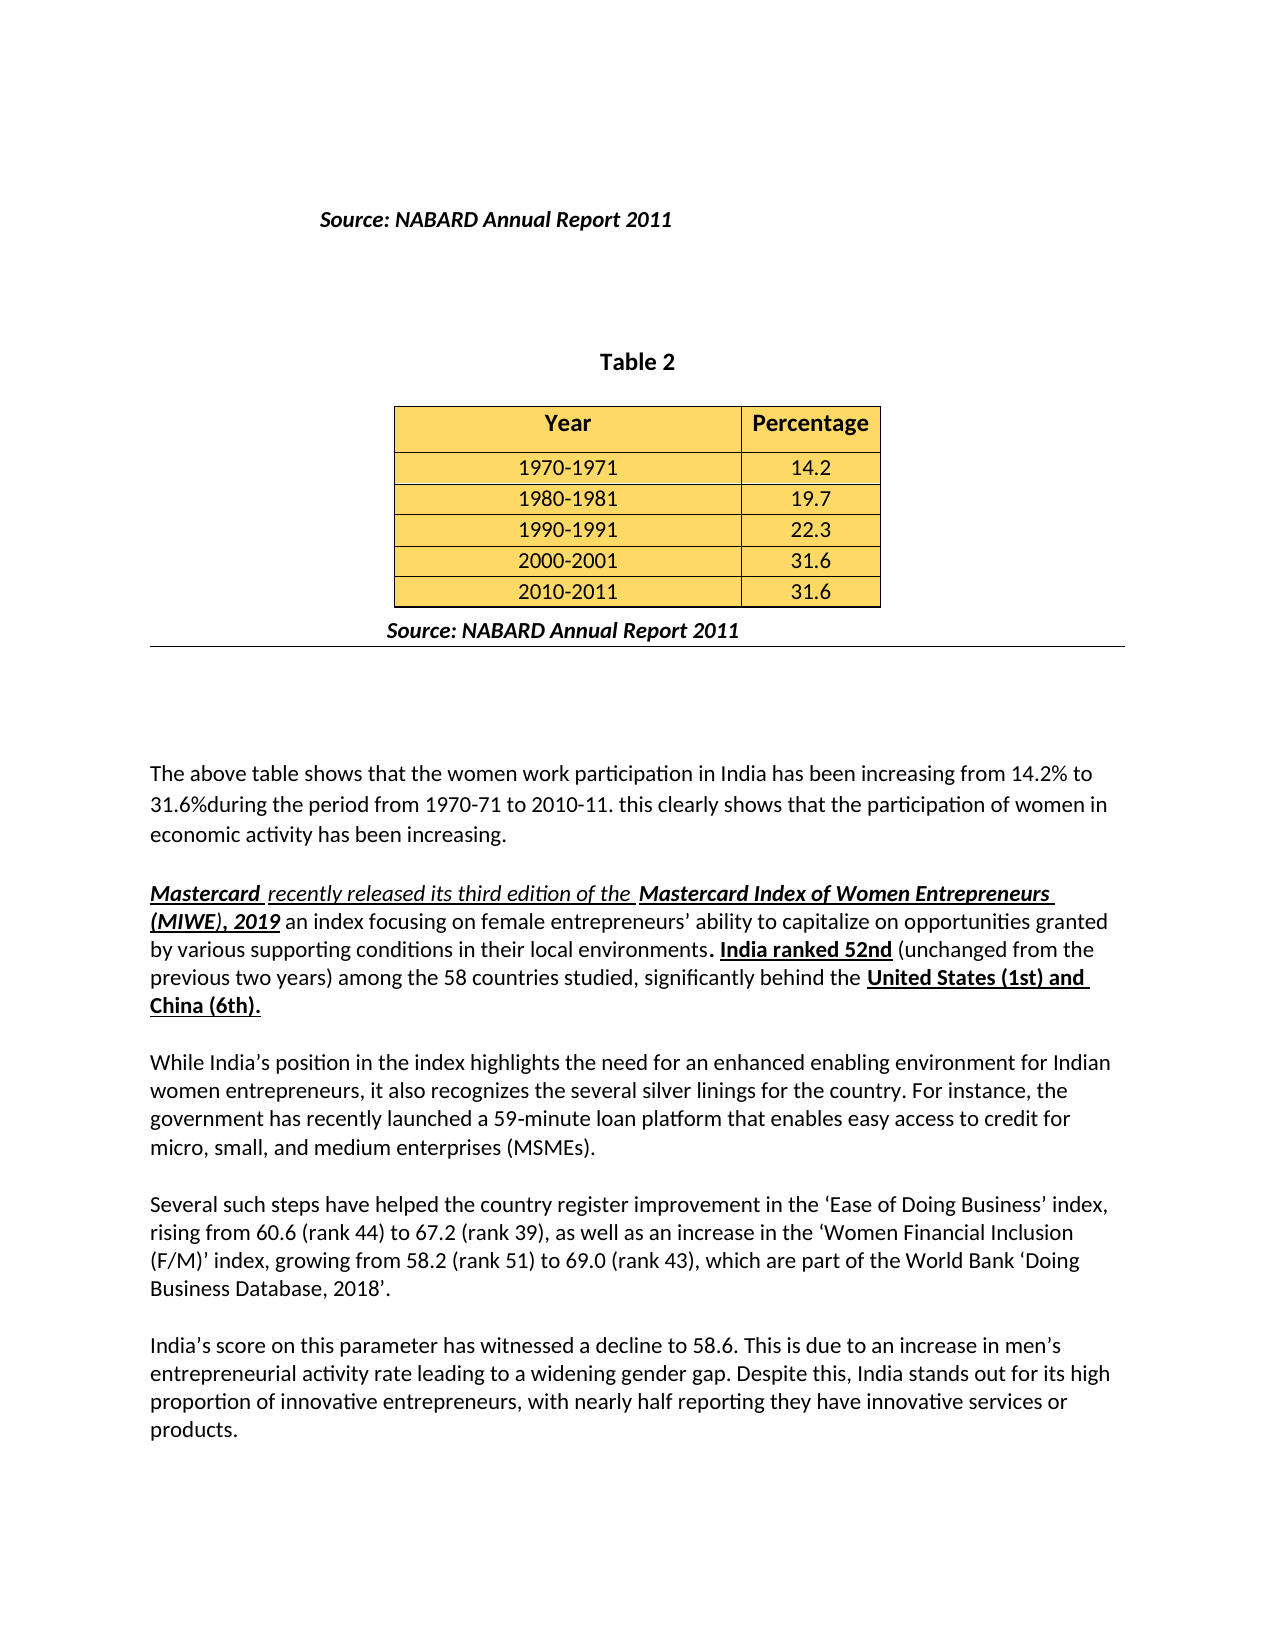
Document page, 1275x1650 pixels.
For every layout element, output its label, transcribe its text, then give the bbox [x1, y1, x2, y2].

table_cell 1970-1971 [395, 453, 741, 483]
table_cell 2000-2001 [395, 547, 741, 576]
text Source: NABARD Annual Report 2011 [150, 616, 1125, 646]
table_cell 31.6 [742, 577, 880, 606]
table_cell 1980-1981 [395, 485, 741, 514]
table_cell 14.2 [742, 453, 880, 483]
text Mastercard recently released its third edition of the Mastercard Index of Women Entrepreneurs (MIWE), 2019 an index focusing on female entrepreneurs’ ability to capitalize on opportunities granted by various supporting conditions in their local environments. India ranked 52nd (unchanged from the previous two years) among the 58 countries studied, significantly behind the United States (1st) and China (6th). [150, 879, 1125, 1019]
table_cell 1990-1991 [395, 515, 741, 546]
table_header Percentage [742, 407, 880, 452]
text Several such steps have helped the country register improvement in the ‘Ease of Doing Business’ index, rising from 60.6 (rank 44) to 67.2 (rank 39), as well as an increase in the ‘Women Financial Inclusion (F/M)’ index, growing from 58.2 (rank 51) to 69.0 (rank 43), which are part of the World Bank ‘Doing Business Database, 2018’. [150, 1190, 1125, 1302]
text Table 2 [150, 346, 1125, 376]
text While India’s position in the index highlights the need for an enhanced enabling environment for Indian women entrepreneurs, it also recognizes the several silver linings for the country. For instance, the government has recently launched a 59‐minute loan platform that enables easy access to credit for micro, small, and medium enterprises (MSMEs). [150, 1048, 1125, 1161]
table_header Year [395, 407, 741, 452]
text The above table shows that the women work participation in India has been increasing from 14.2% to 31.6%during the period from 1970-71 to 2010-11. this clearly shows that the participation of women in economic activity has been increasing. [150, 759, 1125, 848]
text Source: NABARD Annual Report 2011 [150, 205, 1125, 233]
table_cell 22.3 [742, 515, 880, 546]
table_cell 19.7 [742, 485, 880, 514]
table_cell 31.6 [742, 547, 880, 576]
text India’s score on this parameter has witnessed a decline to 58.6. This is due to an increase in men’s entrepreneurial activity rate leading to a widening gender gap. Despite this, India stands out for its high proportion of innovative entrepreneurs, with nearly half reporting they have innovative services or products. [150, 1331, 1125, 1443]
table_cell 2010-2011 [395, 577, 741, 606]
